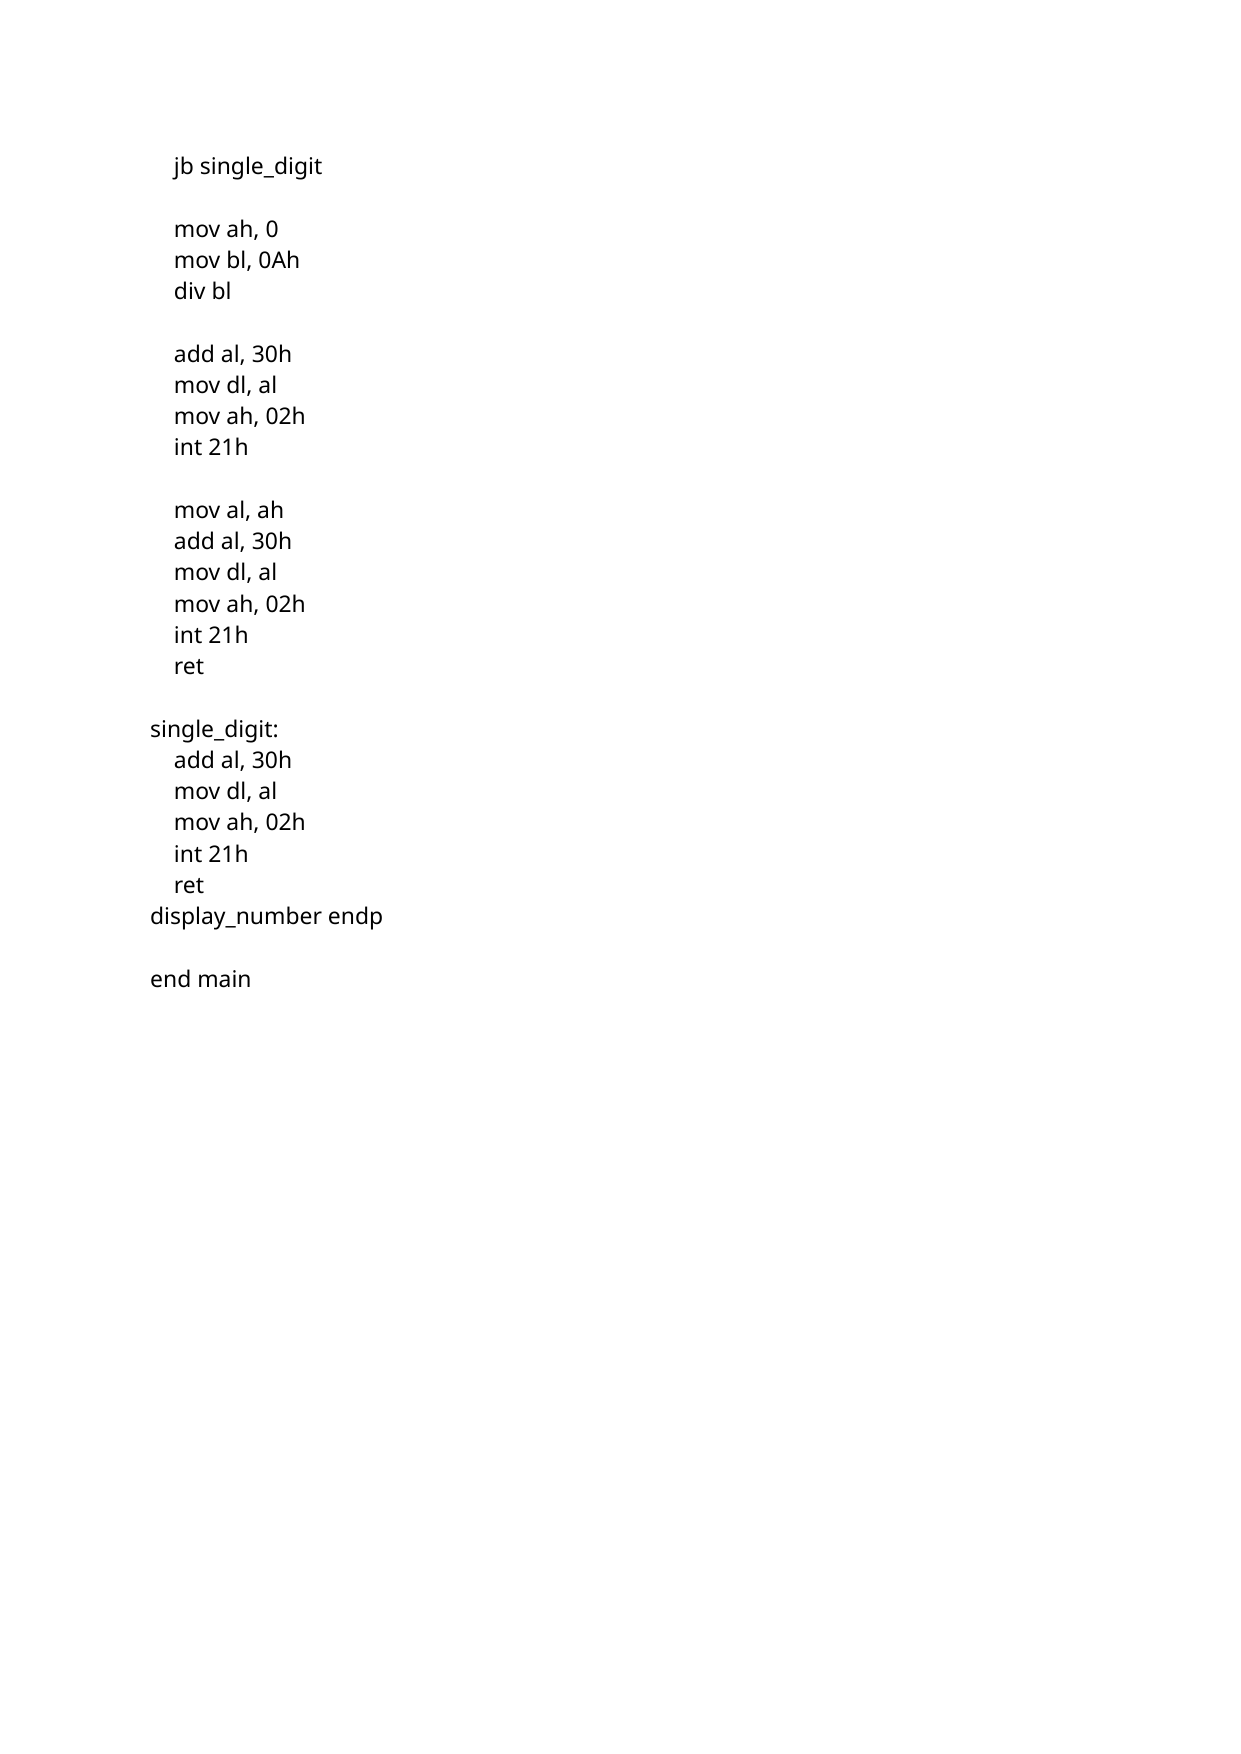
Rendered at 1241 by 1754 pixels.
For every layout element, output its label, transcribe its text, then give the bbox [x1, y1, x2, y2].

text ret [150, 869, 1090, 900]
text mov ah, 02h [150, 587, 1090, 619]
text div bl [150, 275, 1090, 306]
text ret [150, 650, 1090, 681]
text mov dl, al [150, 369, 1090, 400]
text jb single_digit [150, 150, 1090, 181]
text mov dl, al [150, 775, 1090, 806]
text display_number endp [150, 900, 1090, 931]
text mov ah, 0 [150, 212, 1090, 244]
text int 21h [150, 837, 1090, 869]
text mov ah, 02h [150, 806, 1090, 837]
text int 21h [150, 619, 1090, 650]
text add al, 30h [150, 337, 1090, 369]
text mov al, ah [150, 494, 1090, 525]
text int 21h [150, 431, 1090, 462]
text add al, 30h [150, 744, 1090, 775]
text single_digit: [150, 712, 1090, 744]
text mov ah, 02h [150, 400, 1090, 431]
text add al, 30h [150, 525, 1090, 556]
text mov bl, 0Ah [150, 244, 1090, 275]
text end main [150, 962, 1090, 994]
text mov dl, al [150, 556, 1090, 587]
